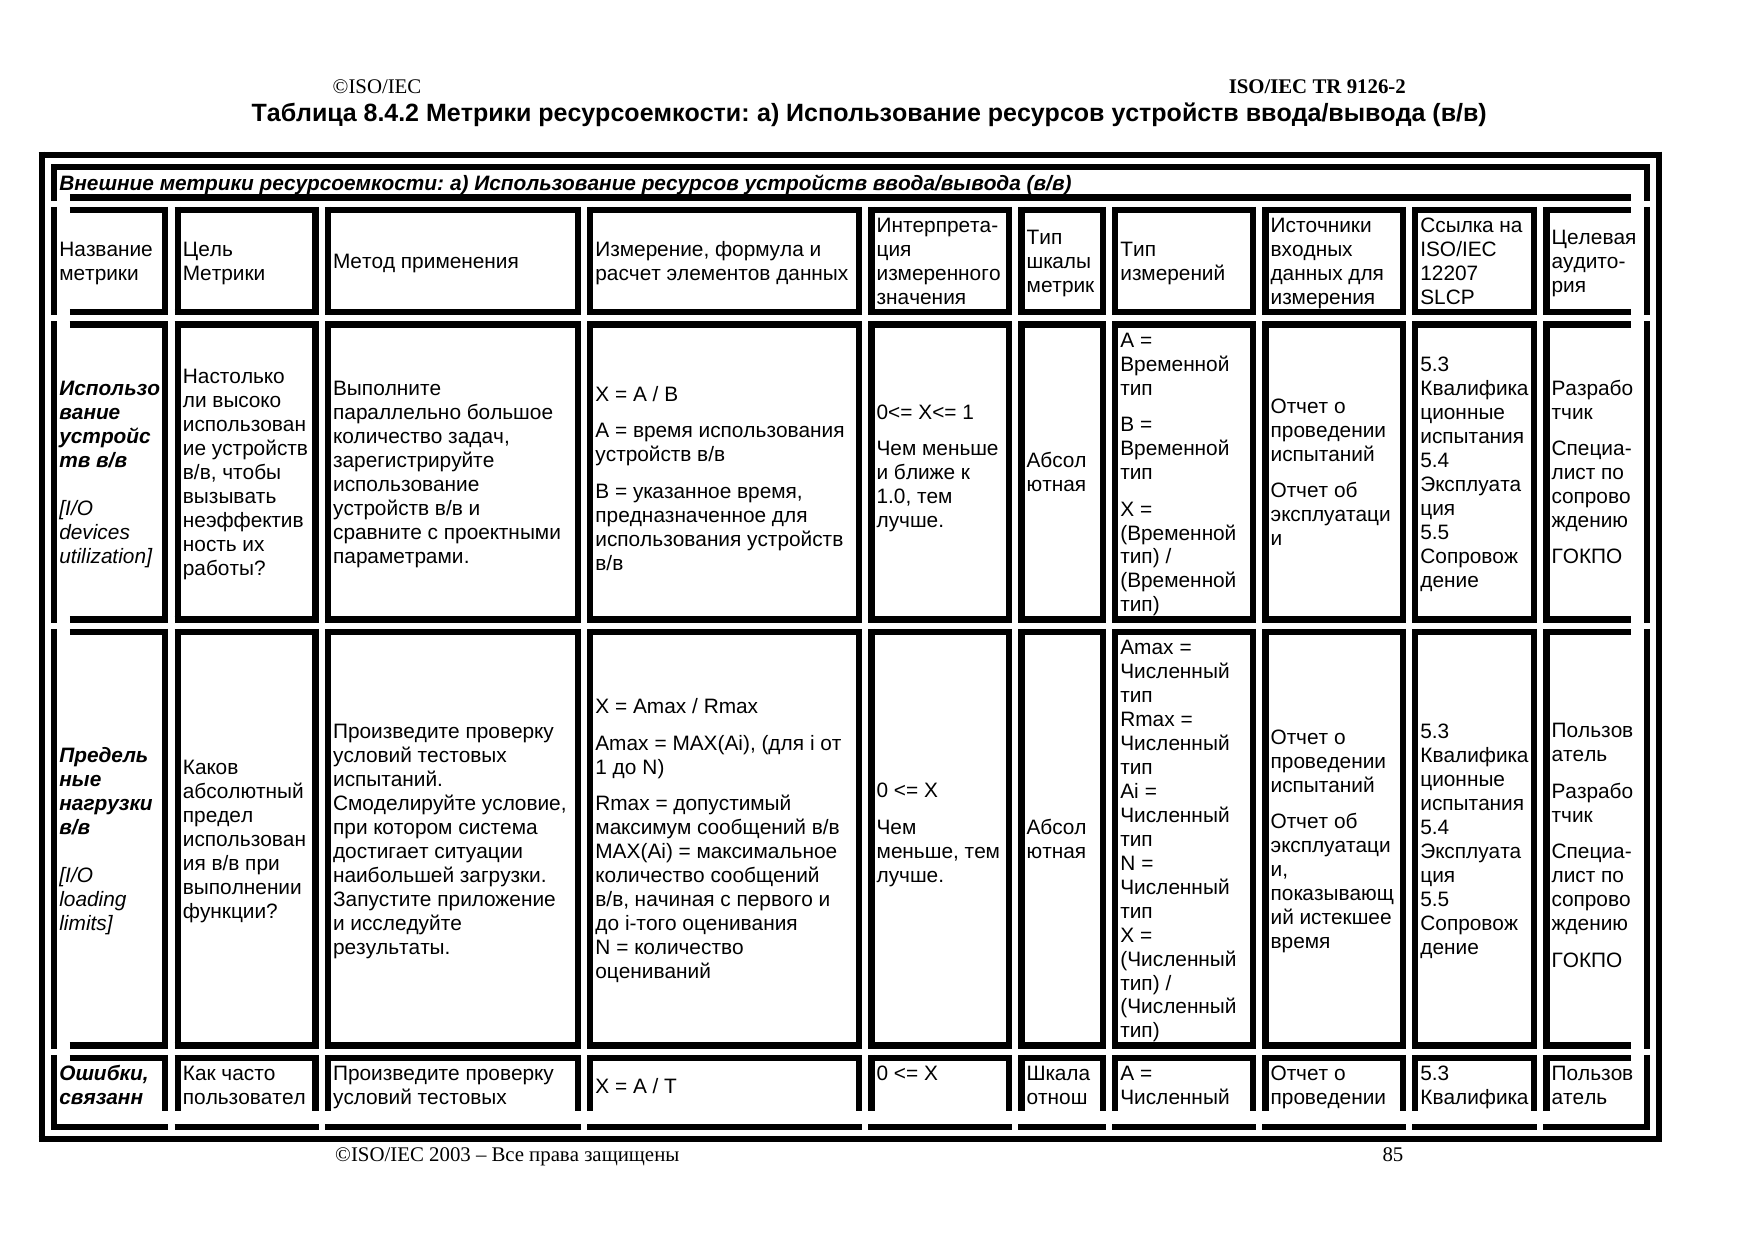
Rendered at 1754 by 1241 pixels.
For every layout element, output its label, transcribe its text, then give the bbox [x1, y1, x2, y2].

table_cell Произведите проверку условий тестовых испытаний. Смоделируйте условие, при котором система достигает ситуации наибольшей загрузки. Запустите приложение и исследуйте результаты. [322, 616, 584, 1042]
table_cell Интерпретация измеренного значения [865, 201, 1015, 309]
table_cell Целевая аудитория [1540, 194, 1653, 309]
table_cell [1409, 1042, 1540, 1123]
table_cell A = Временной тип B = Временной тип X = (Временной тип) / (Временной тип) [1109, 309, 1259, 616]
table_header Внешние метрики ресурсоемкости: a) Использование ресурсов устройств ввода/вывода (в/в) [48, 158, 1653, 194]
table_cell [322, 1042, 584, 1123]
table_cell Ссылка на ISO/IEC 12207 SLCP [1409, 201, 1540, 309]
subtitle Таблица 8.4.2 Метрики ресурсоемкости: a) Использование ресурсов устройств ввода/вывода (в/в) [59, 98, 1679, 127]
table_cell 5.3 Квалификационные испытания 5.4 Эксплуатация 5.5 Сопровождение [1409, 309, 1540, 616]
table_cell Название метрики [48, 194, 171, 309]
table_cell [584, 1042, 865, 1123]
table_cell Пользователь Разработчик Специалист по сопровождению ГОКПО [1540, 616, 1653, 1042]
table_cell X = Amax / Rmax Amax = MAX(Ai), (для i от 1 до N) Rmax = допустимый максимум сообщений в/в MAX(Ai) = максимальное количество сообщений в/в, начиная с первого и до i-того оценивания N = количество оцениваний [584, 616, 865, 1042]
table_cell Использование устройств в/в [I/O devices utilization] [48, 309, 171, 616]
table_cell Выполните параллельно большое количество задач, зарегистрируйте использование устройств в/в и сравните с проектными параметрами. [322, 309, 584, 616]
table_cell Источники входных данных для измерения [1259, 201, 1409, 309]
table_cell Цель Метрики [171, 201, 322, 309]
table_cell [865, 1042, 1015, 1123]
table_cell Отчет о проведении испытаний Отчет об эксплуатации, показывающий истекшее время [1259, 616, 1409, 1042]
table_cell Отчет о проведении испытаний Отчет об эксплуатации [1259, 309, 1409, 616]
table_cell Тип шкалы метрик [1015, 201, 1109, 309]
table_cell X = A / B A = время использования устройств в/в B = указанное время, предназначенное для использования устройств в/в [584, 309, 865, 616]
table_cell Метод применения [322, 201, 584, 309]
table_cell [1540, 1042, 1653, 1123]
table_cell 0<= X<= 1 Чем меньше и ближе к 1.0, тем лучше. [865, 309, 1015, 616]
table_cell Настолько ли высоко использование устройств в/в, чтобы вызывать неэффективность их работы? [171, 309, 322, 616]
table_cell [1259, 1042, 1409, 1123]
table_cell Предельные нагрузки в/в [I/O loading limits] [48, 616, 171, 1042]
table_cell Разработчик Специалист по сопровождению ГОКПО [1540, 309, 1653, 616]
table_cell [171, 1042, 322, 1123]
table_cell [1109, 1042, 1259, 1123]
table_cell 5.3 Квалификационные испытания 5.4 Эксплуатация 5.5 Сопровождение [1409, 616, 1540, 1042]
table_cell Абсолютная [1015, 616, 1109, 1042]
table_cell Абсолютная [1015, 309, 1109, 616]
table_cell Измерение, формула и расчет элементов данных [584, 201, 865, 309]
table_cell Каков абсолютный предел использования в/в при выполнении функции? [171, 616, 322, 1042]
table_cell Шкала отношений [1015, 1042, 1109, 1123]
table_cell Тип измерений [1109, 201, 1259, 309]
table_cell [48, 1042, 171, 1123]
table_cell 0 <= X Чем меньше, тем лучше. [865, 616, 1015, 1042]
table_cell Amax = Численный тип Rmax = Численный тип Ai = Численный тип N = Численный тип X = (Численный тип) / (Численный тип) [1109, 616, 1259, 1042]
